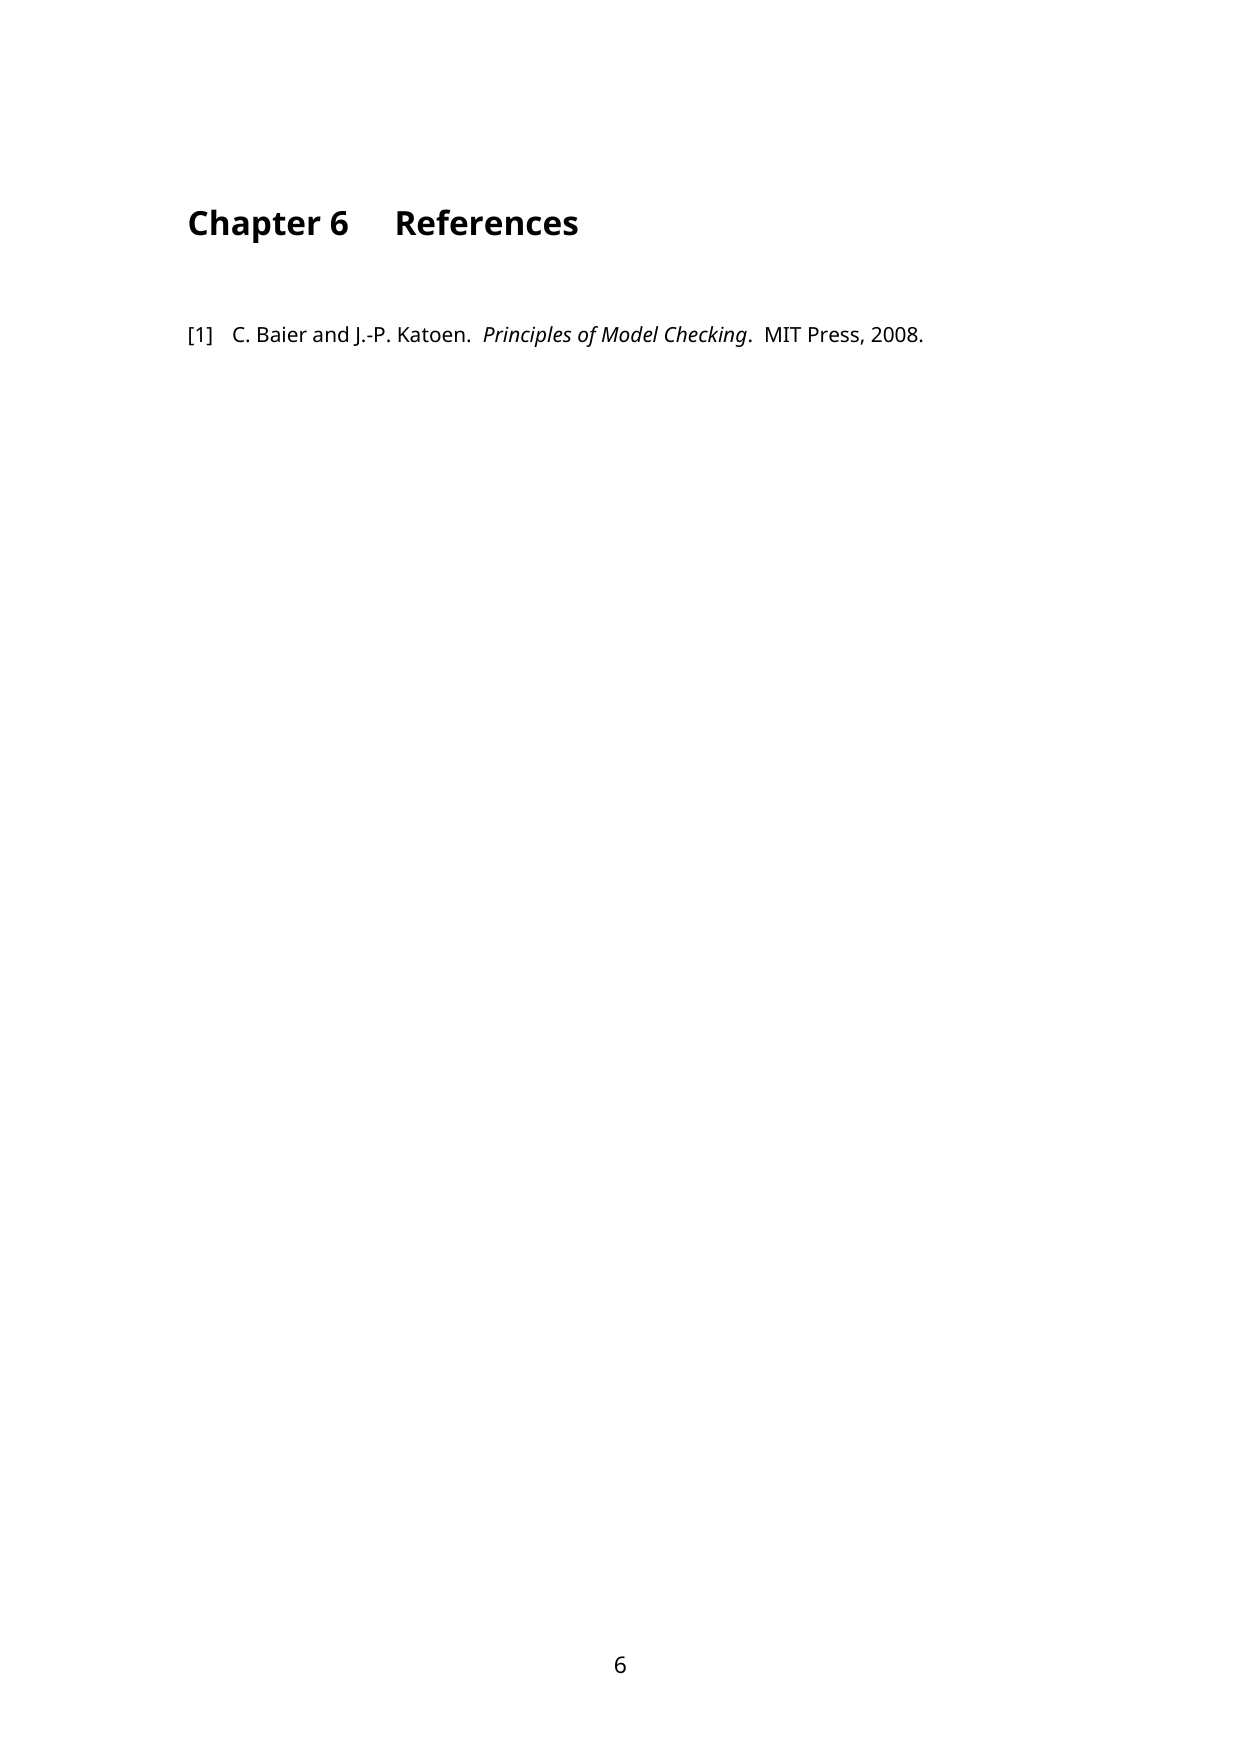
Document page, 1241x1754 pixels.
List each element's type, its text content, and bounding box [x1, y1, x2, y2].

subtitle References [187, 200, 1053, 245]
text [1] C. Baier and J.-P. Katoen. Principles of Model Checking. MIT Press, 2008. [187, 320, 1053, 349]
